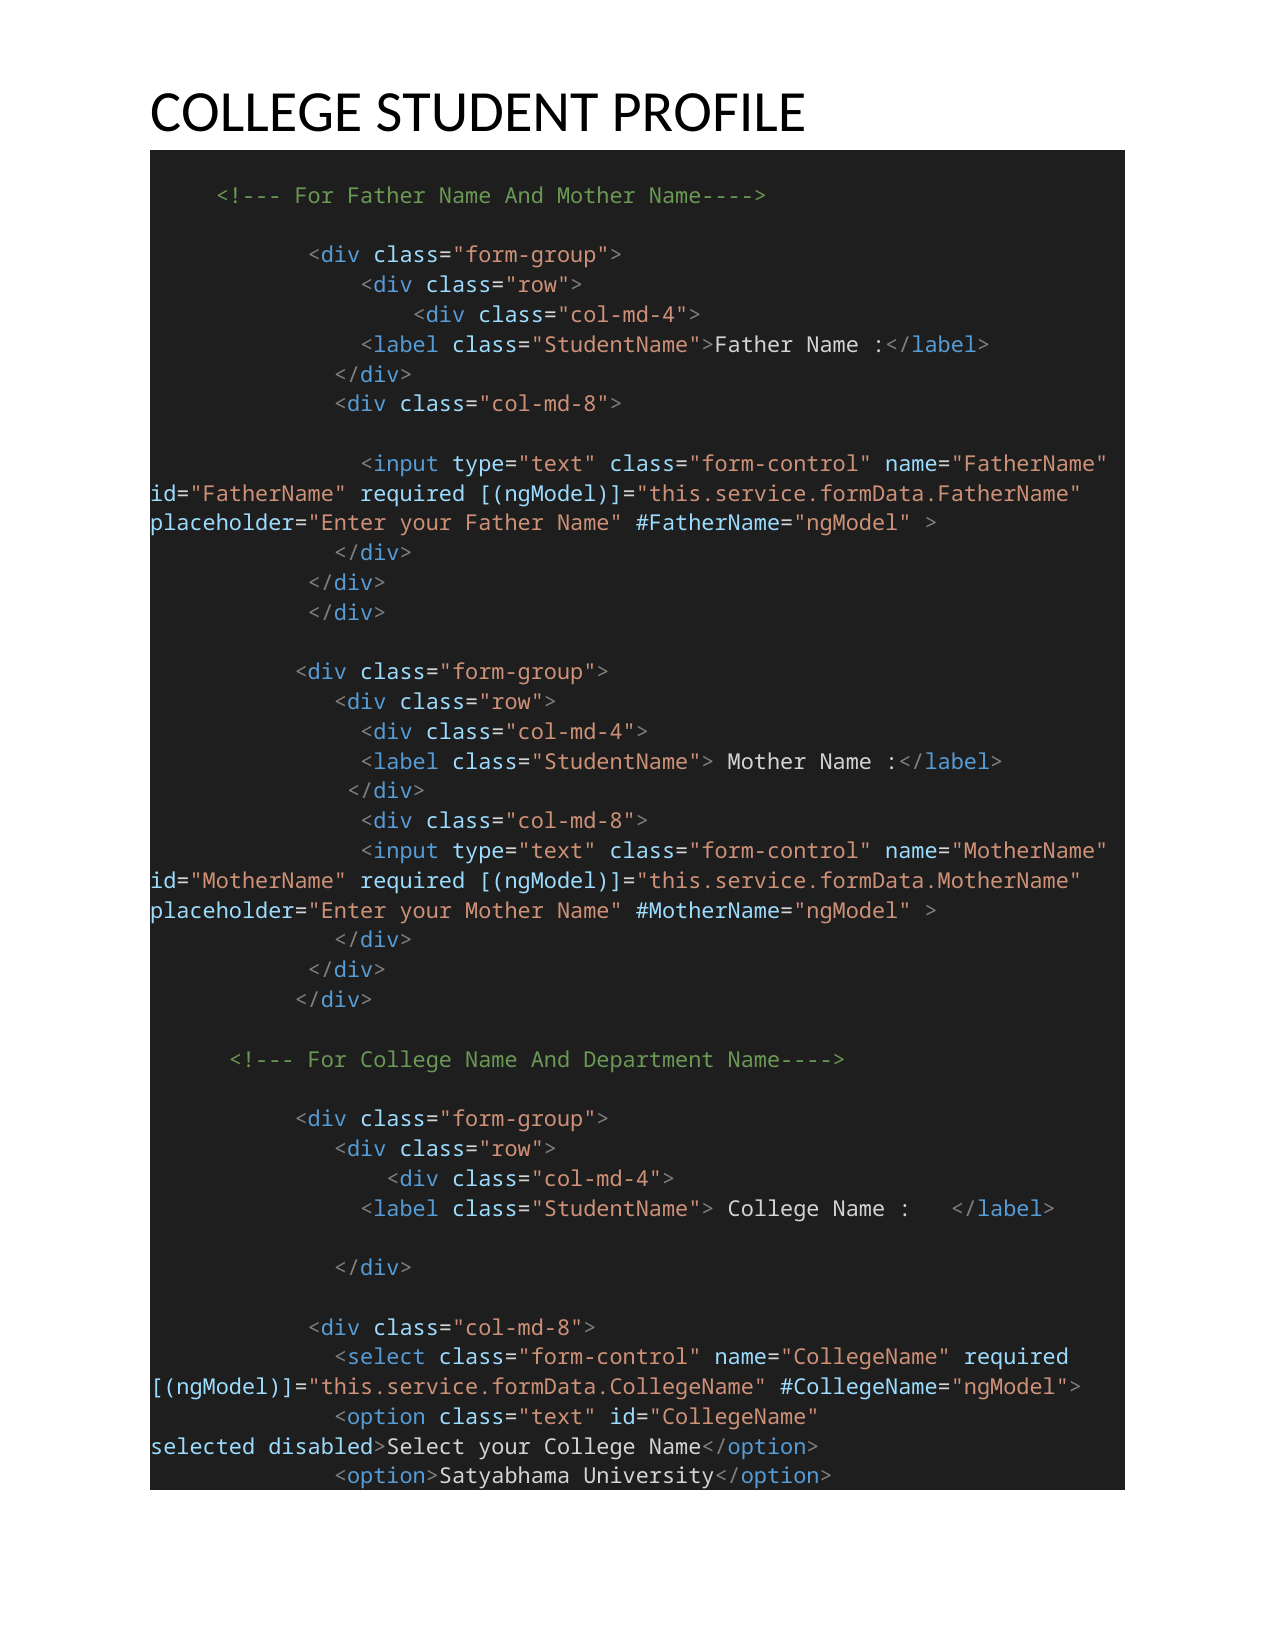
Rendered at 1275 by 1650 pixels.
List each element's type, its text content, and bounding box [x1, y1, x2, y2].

text <div class="col-md-4"> [150, 299, 1125, 329]
text <select class="form-control" name="CollegeName" required [(ngModel)]="this.service.formData.CollegeName" #CollegeName="ngModel"> [150, 1341, 1125, 1401]
text </div> [150, 924, 1125, 954]
text <!--- For Father Name And Mother Name----> [150, 180, 1125, 209]
text <!--- For College Name And Department Name----> [150, 1044, 1125, 1073]
text <div class="row"> [150, 686, 1125, 716]
text <div class="row"> [150, 1133, 1125, 1163]
text <div class="form-group"> [150, 239, 1125, 269]
text <div class="col-md-8"> [150, 1312, 1125, 1341]
text <div class="row"> [150, 269, 1125, 299]
text <div class="form-group"> [150, 1103, 1125, 1133]
text </div> [150, 567, 1125, 597]
text <option>Satyabhama University</option> [150, 1461, 1125, 1490]
text <div class="col-md-4"> [150, 716, 1125, 746]
text <label class="StudentName">Father Name :</label> [150, 329, 1125, 358]
text </div> [150, 597, 1125, 627]
text </div> [150, 537, 1125, 567]
text </div> [150, 984, 1125, 1014]
text <label class="StudentName"> Mother Name :</label> [150, 746, 1125, 776]
text <div class="col-md-4"> [150, 1163, 1125, 1193]
text </div> [150, 776, 1125, 805]
text </div> [150, 358, 1125, 388]
text <div class="col-md-8"> [150, 805, 1125, 835]
text <div class="form-group"> [150, 656, 1125, 686]
text </div> [150, 954, 1125, 984]
text <input type="text" class="form-control" name="MotherName" id="MotherName" required [(ngModel)]="this.service.formData.MotherName" placeholder="Enter your Mother Name" #MotherName="ngModel" > [150, 835, 1125, 924]
text <option class="text" id="CollegeName" selected disabled>Select your College Name</option> [150, 1401, 1125, 1461]
text </div> [150, 1252, 1125, 1282]
text <div class="col-md-8"> [150, 388, 1125, 418]
text <label class="StudentName"> College Name : </label> [150, 1193, 1125, 1222]
text <input type="text" class="form-control" name="FatherName" id="FatherName" required [(ngModel)]="this.service.formData.FatherName" placeholder="Enter your Father Name" #FatherName="ngModel" > [150, 448, 1125, 537]
